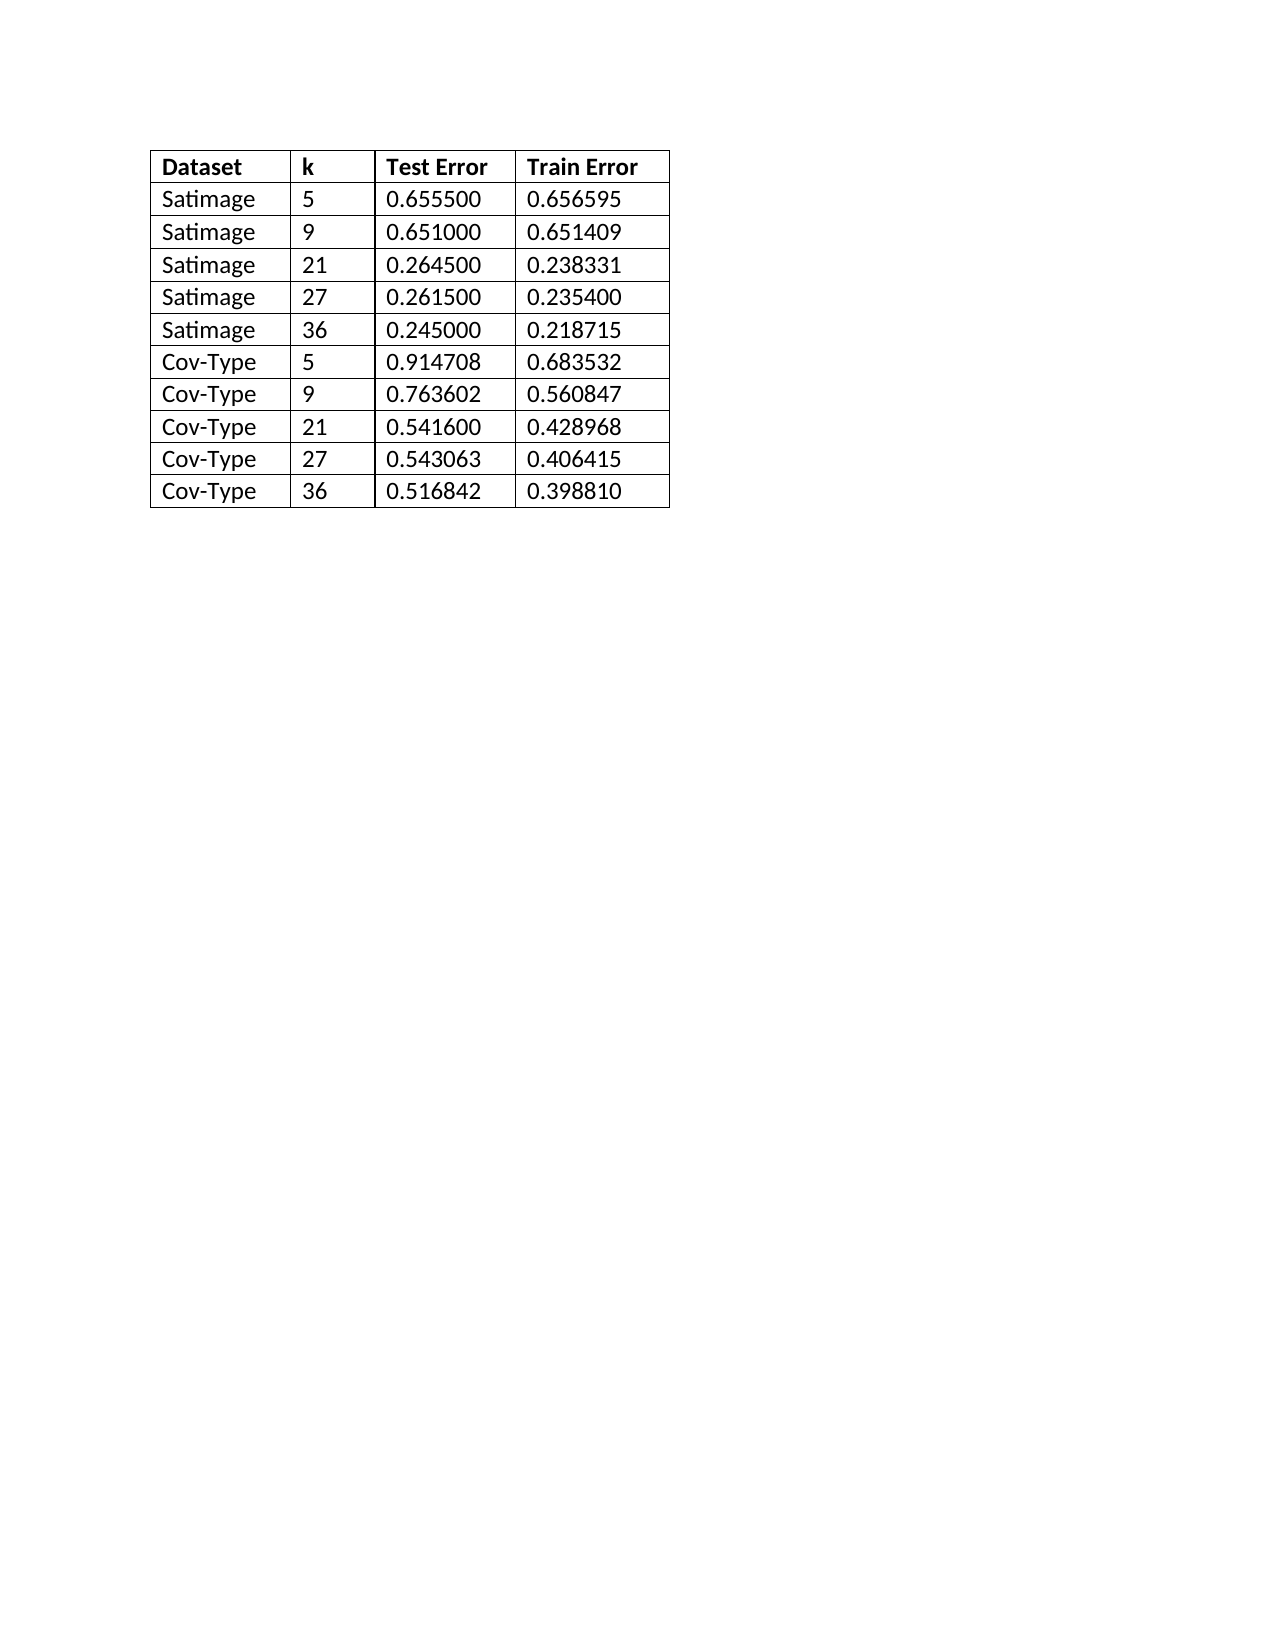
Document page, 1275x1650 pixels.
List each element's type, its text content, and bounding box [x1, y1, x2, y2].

table_cell 0.656595 [516, 183, 669, 214]
table_cell 0.543063 [376, 443, 515, 474]
table_cell Satimage [151, 249, 290, 281]
table_cell Cov-Type [151, 443, 290, 474]
table_cell 21 [291, 411, 374, 442]
table_cell Satimage [151, 282, 290, 313]
table_cell Cov-Type [151, 379, 290, 410]
table_cell 27 [291, 443, 374, 474]
table_cell 0.683532 [516, 346, 669, 377]
table_cell 5 [291, 346, 374, 377]
table_cell 0.560847 [516, 379, 669, 410]
table_cell Cov-Type [151, 411, 290, 442]
table_cell 0.914708 [376, 346, 515, 377]
table_cell Cov-Type [151, 475, 290, 507]
table_cell 0.235400 [516, 282, 669, 313]
table_cell Satimage [151, 314, 290, 345]
table_cell 27 [291, 282, 374, 313]
table_cell 0.651409 [516, 216, 669, 248]
table_cell Satimage [151, 216, 290, 248]
table_cell 21 [291, 249, 374, 281]
table_header k [291, 151, 374, 182]
table_cell 9 [291, 216, 374, 248]
table_cell 0.763602 [376, 379, 515, 410]
table_cell 0.655500 [376, 183, 515, 214]
table_cell 0.264500 [376, 249, 515, 281]
table_cell 0.238331 [516, 249, 669, 281]
table_cell 0.245000 [376, 314, 515, 345]
table_cell 36 [291, 314, 374, 345]
table_cell 0.516842 [376, 475, 515, 507]
table_cell 0.218715 [516, 314, 669, 345]
table_cell Satimage [151, 183, 290, 214]
table_cell 0.428968 [516, 411, 669, 442]
table_header Dataset [151, 151, 290, 182]
table_cell 0.261500 [376, 282, 515, 313]
table_header Train Error [516, 151, 669, 182]
table_cell Cov-Type [151, 346, 290, 377]
table_cell 0.398810 [516, 475, 669, 507]
table_cell 0.541600 [376, 411, 515, 442]
table_cell 5 [291, 183, 374, 214]
table_cell 9 [291, 379, 374, 410]
table_cell 0.406415 [516, 443, 669, 474]
table_cell 0.651000 [376, 216, 515, 248]
table_cell 36 [291, 475, 374, 507]
table_header Test Error [376, 151, 515, 182]
